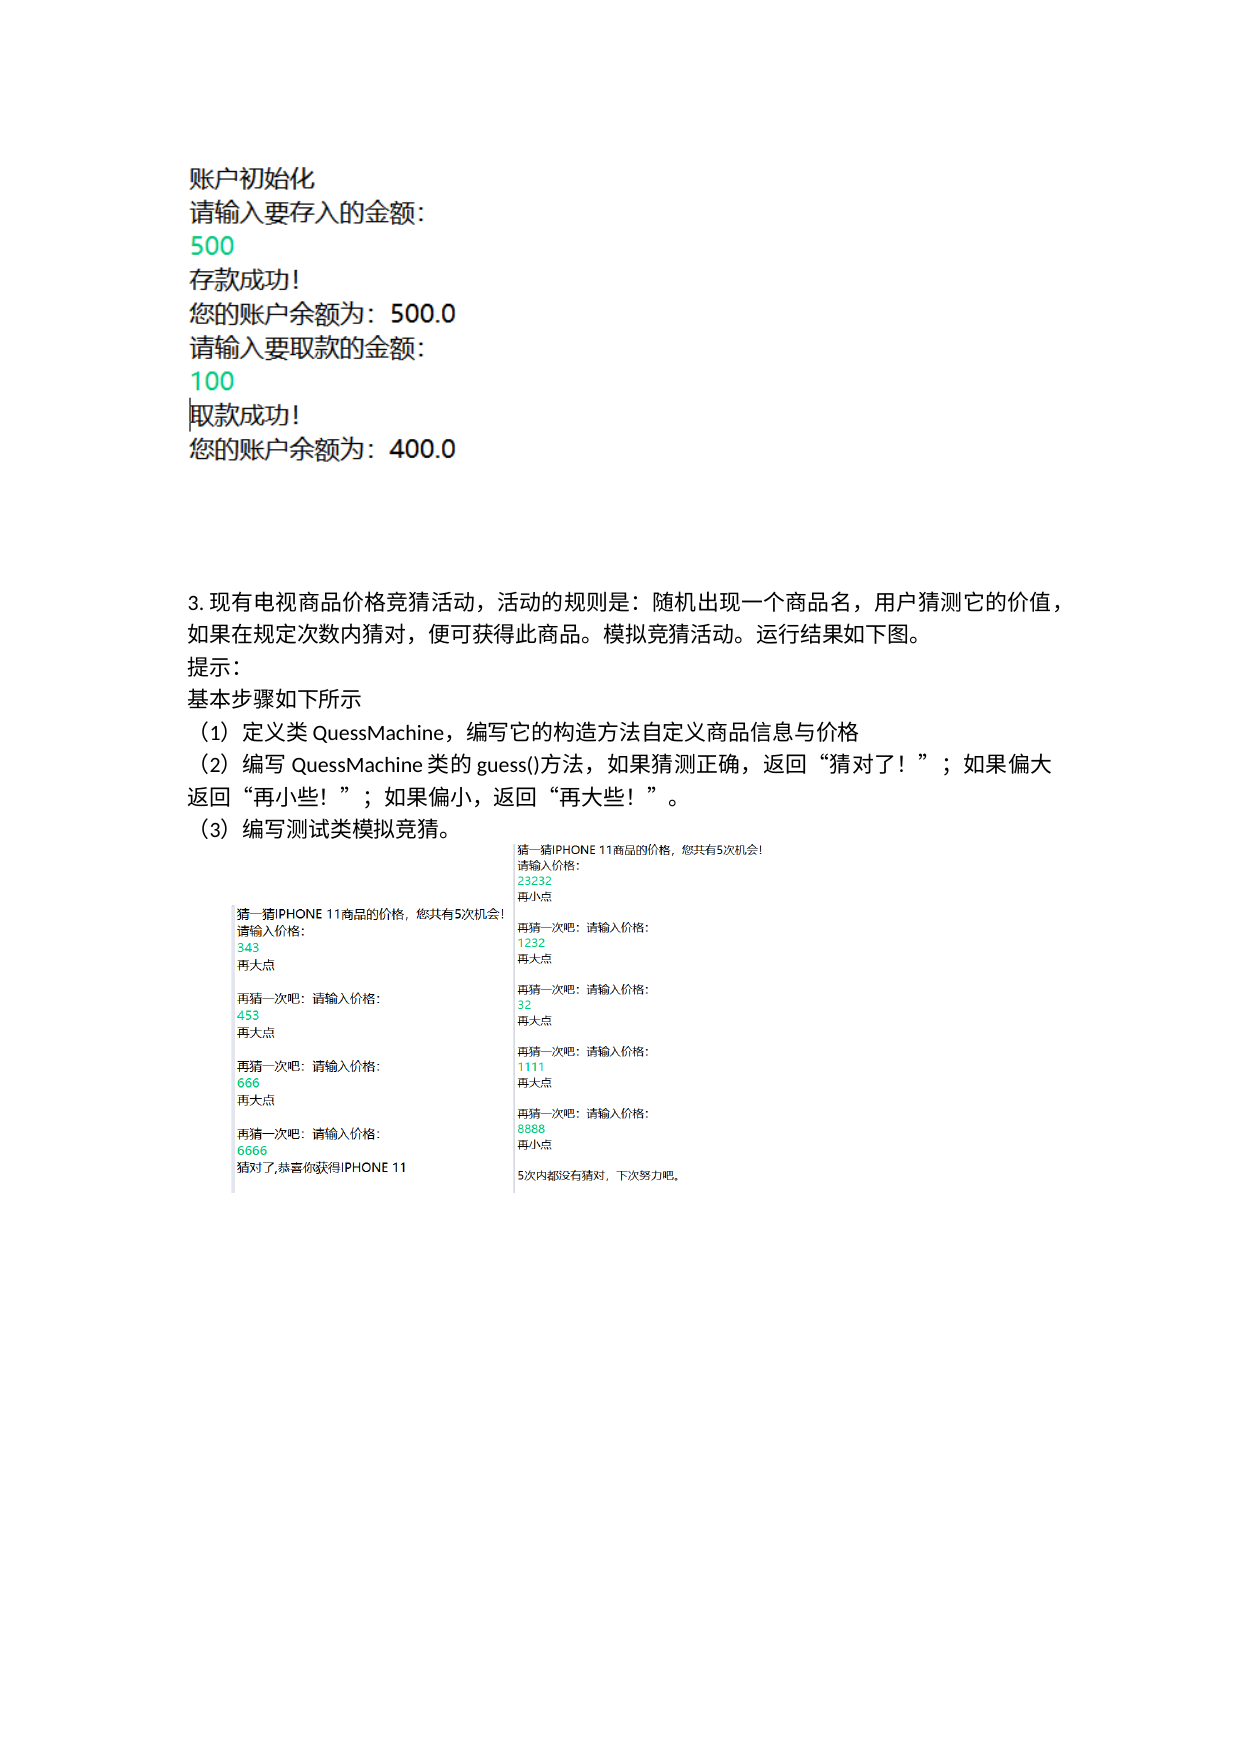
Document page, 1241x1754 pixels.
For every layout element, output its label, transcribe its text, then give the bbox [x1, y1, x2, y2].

list 提示： [187, 649, 1053, 682]
list 编写测试类模拟竞猜。 [187, 812, 1053, 844]
picture [187, 162, 899, 532]
list 基本步骤如下所示 [187, 682, 1053, 714]
list 现有电视商品价格竞猜活动，活动的规则是：随机出现一个商品名，用户猜测它的价值，如果在规定次数内猜对，便可获得此商品。模拟竞猜活动。运行结果如下图。 [187, 584, 1053, 649]
picture [231, 844, 788, 1193]
list 编写QuessMachine类的guess()方法，如果猜测正确，返回“猜对了！”；如果偏大，返回“再小些！”；如果偏小，返回“再大些！”。 [187, 747, 1053, 812]
list 定义类QuessMachine，编写它的构造方法自定义商品信息与价格 [187, 714, 1053, 747]
